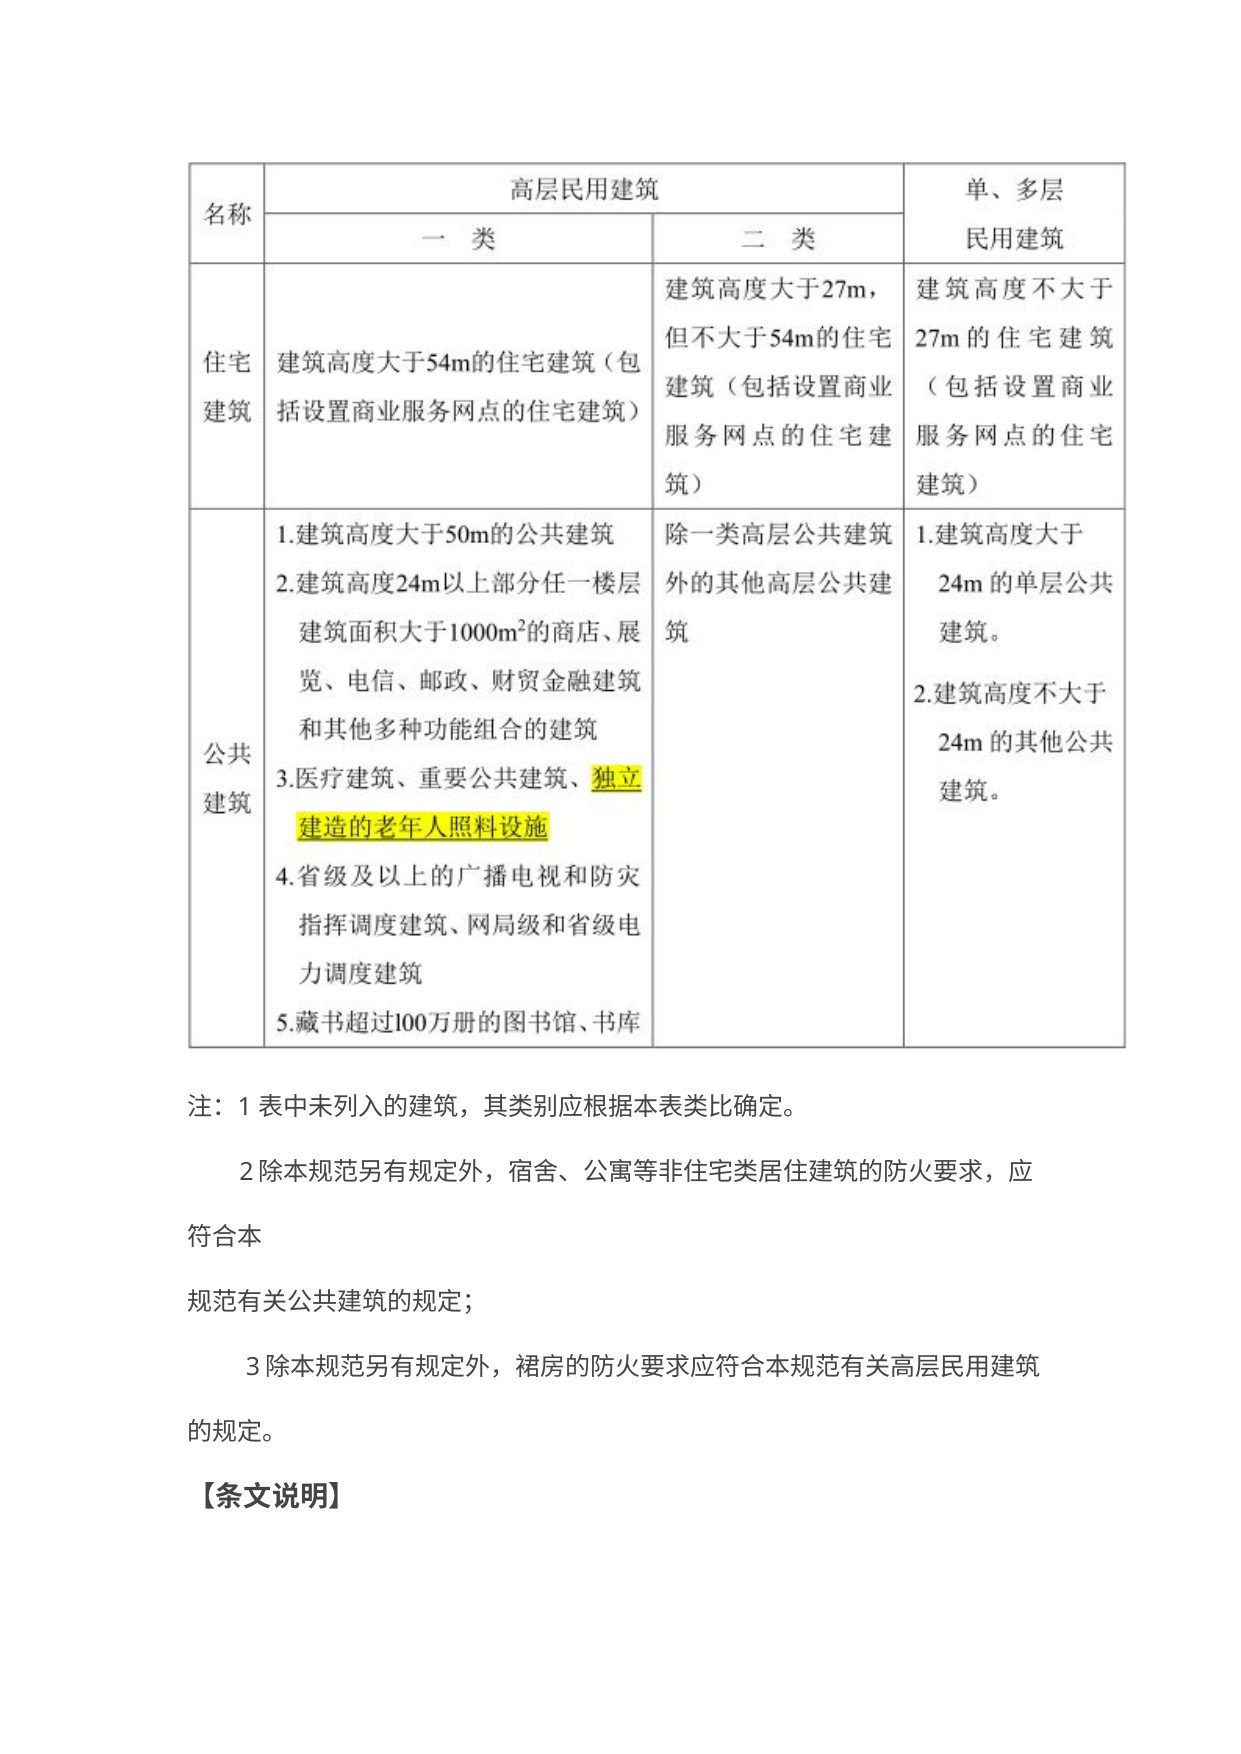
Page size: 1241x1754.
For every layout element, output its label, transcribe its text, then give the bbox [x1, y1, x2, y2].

text 规范有关公共建筑的规定； [187, 1267, 1053, 1332]
picture [187, 162, 1127, 1050]
text 3除本规范另有规定外，裙房的防火要求应符合本规范有关高层民用建筑的规定。 [187, 1332, 1053, 1462]
text 【条文说明】 [187, 1462, 1053, 1527]
text 2除本规范另有规定外，宿舍、公寓等非住宅类居住建筑的防火要求，应符合本 [187, 1137, 1053, 1267]
text 注：1 表中未列入的建筑，其类别应根据本表类比确定。 [187, 1072, 1053, 1137]
